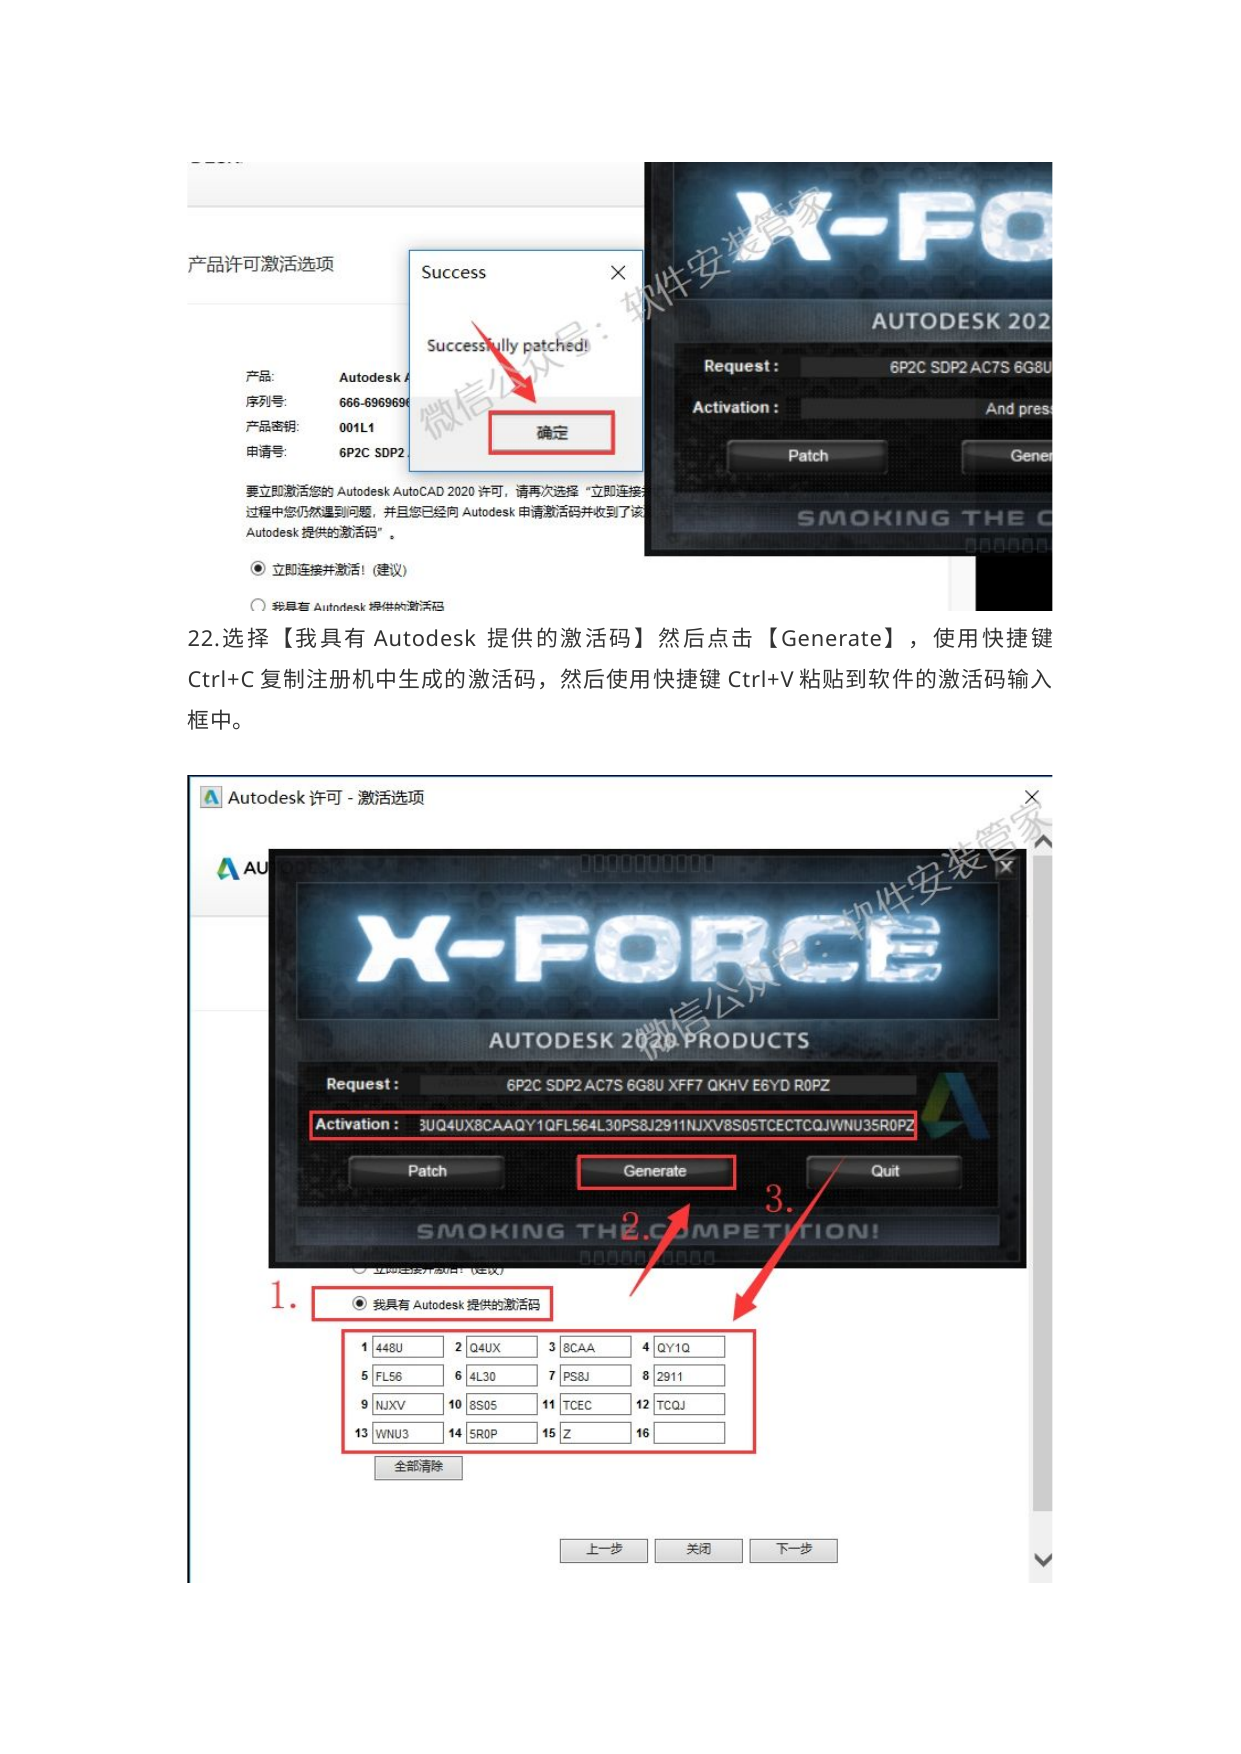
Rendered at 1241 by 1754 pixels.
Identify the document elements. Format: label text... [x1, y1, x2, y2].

picture [187, 775, 1053, 1583]
picture [187, 162, 1053, 611]
text 22.选择【我具有Autodesk 提供的激活码】然后点击【Generate】，使用快捷键Ctrl+C复制注册机中生成的激活码，然后使用快捷键Ctrl+V粘贴到软件的激活码输入框中。 [187, 611, 1053, 735]
